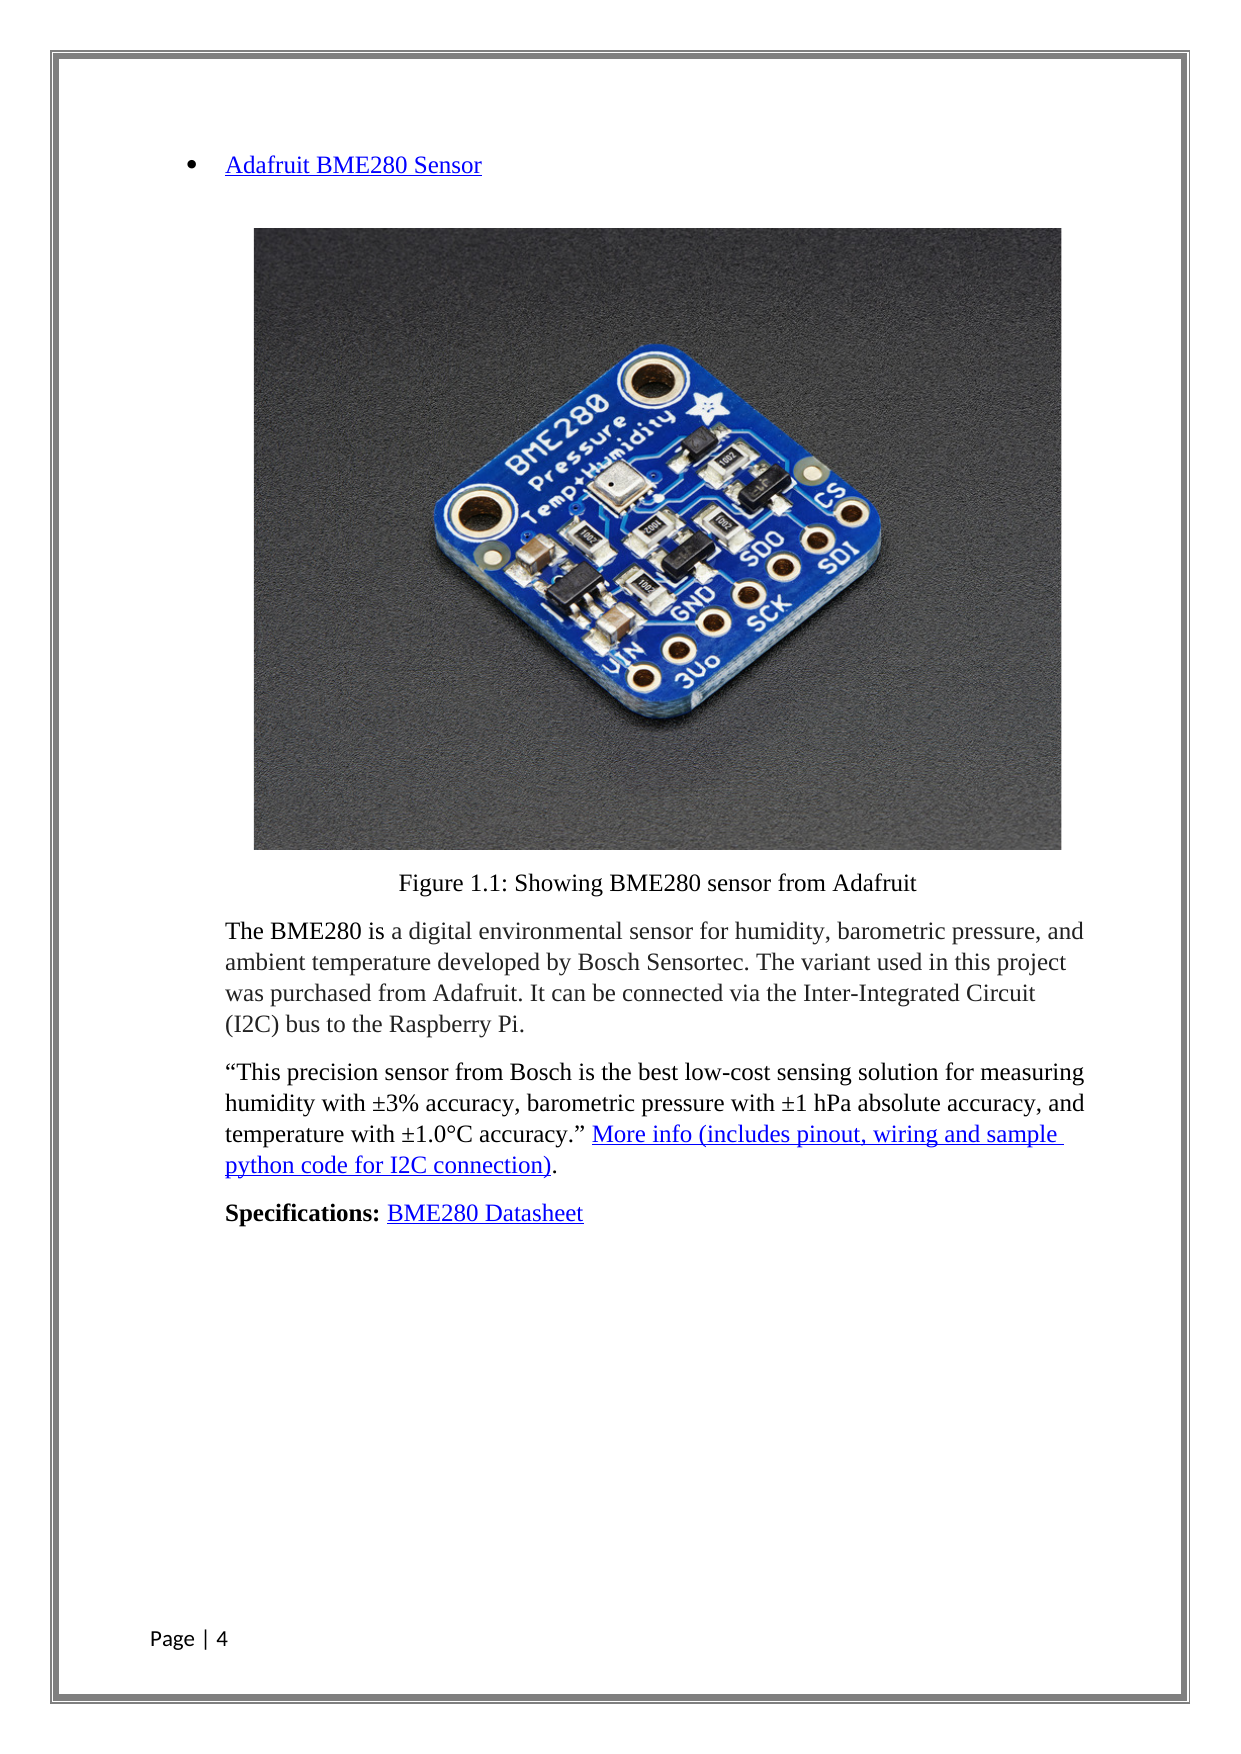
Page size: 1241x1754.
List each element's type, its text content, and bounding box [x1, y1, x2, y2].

text Specifications: BME280 Datasheet [225, 1198, 1090, 1226]
picture [253, 228, 1062, 850]
list Adafruit BME280 Sensor [187, 150, 1090, 179]
text The BME280 is a digital environmental sensor for humidity, barometric pressure, and ambient temperature developed by Bosch Sensortec. The variant used in this project was purchased from Adafruit. It can be connected via the Inter-Integrated Circuit (I2C) bus to the Raspberry Pi. [225, 916, 1090, 1038]
text “This precision sensor from Bosch is the best low-cost sensing solution for measuring humidity with ±3% accuracy, barometric pressure with ±1 hPa absolute accuracy, and temperature with ±1.0°C accuracy.” More info (includes pinout, wiring and sample python code for I2C connection). [225, 1057, 1090, 1179]
text Figure 1.1: Showing BME280 sensor from Adafruit [225, 868, 1090, 897]
